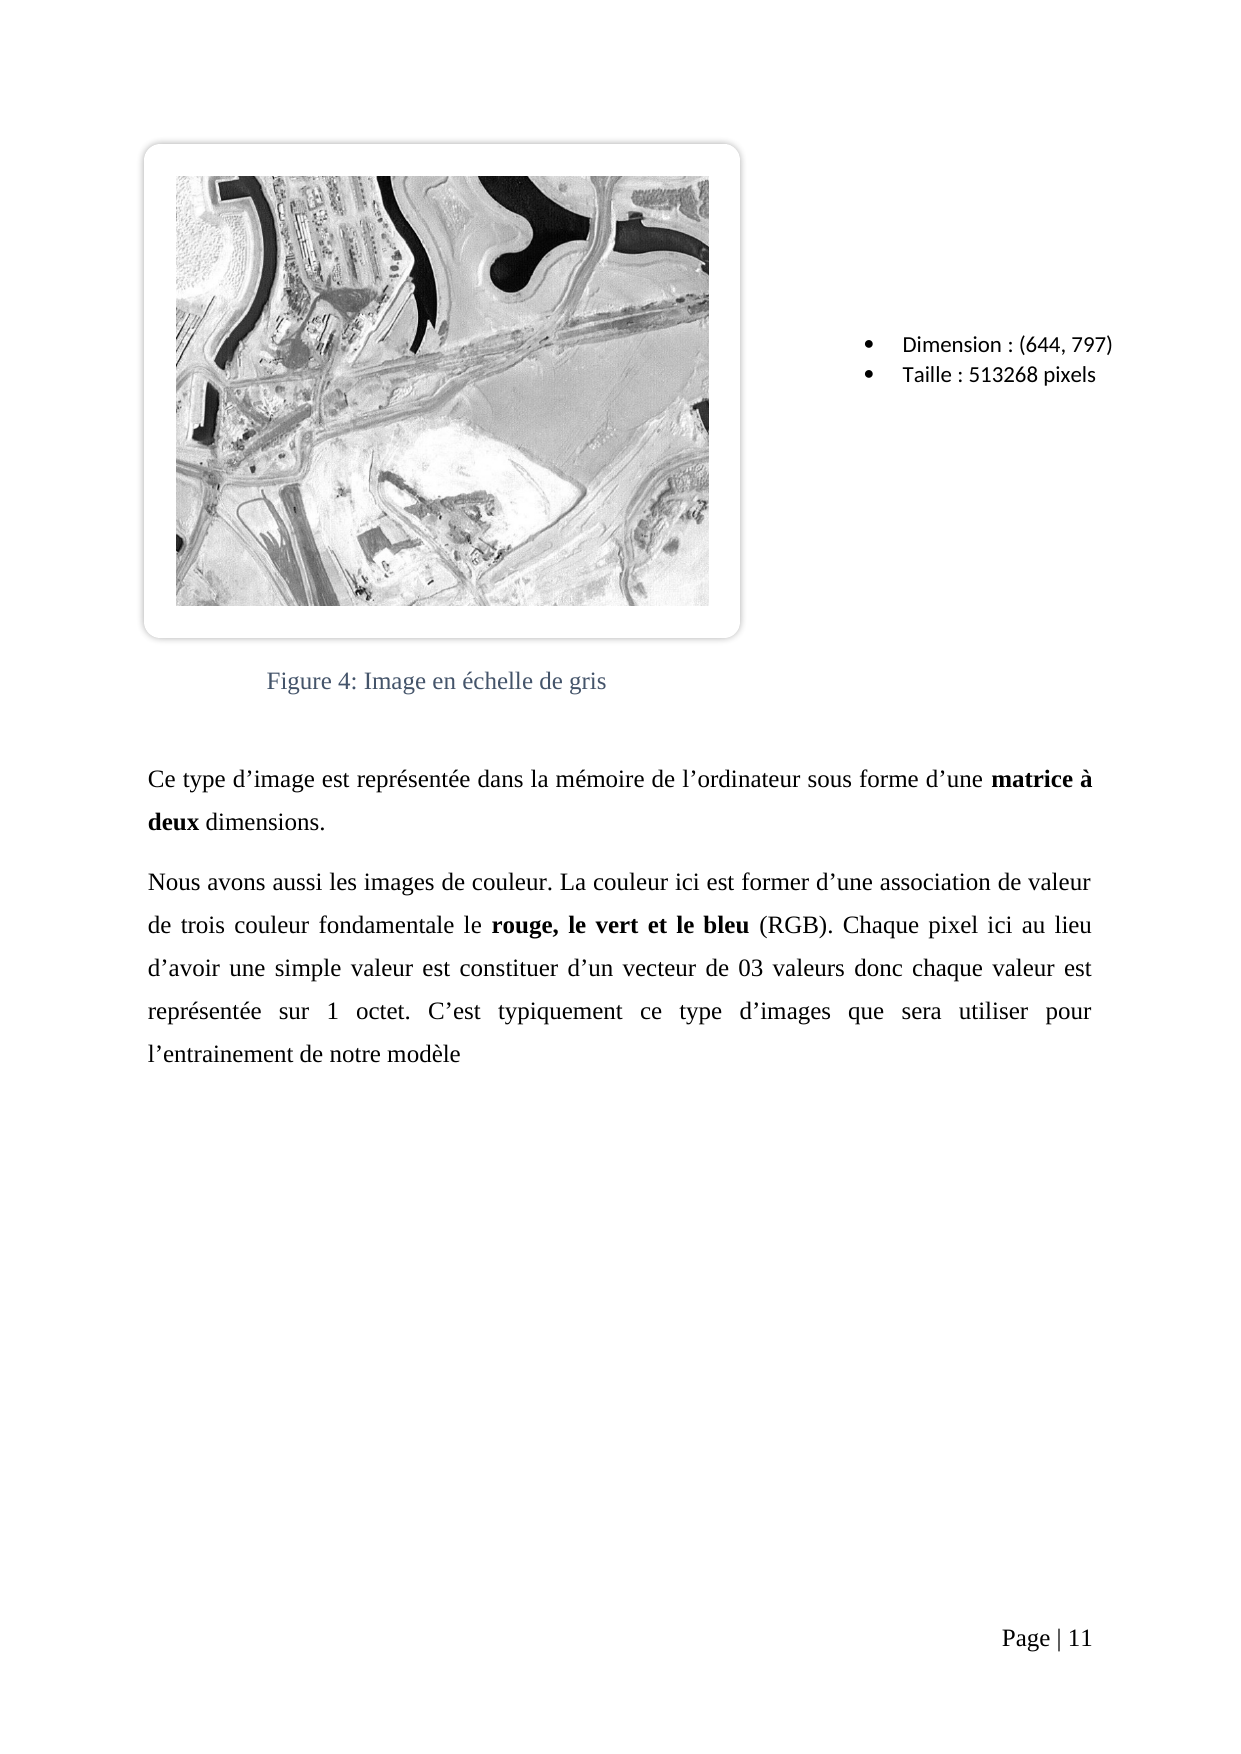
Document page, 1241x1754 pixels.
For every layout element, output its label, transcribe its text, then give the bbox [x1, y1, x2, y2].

picture [176, 176, 709, 606]
text Ce type d’image est représentée dans la mémoire de l’ordinateur sous forme d’une matrice à deux dimensions. [148, 764, 1093, 836]
text Nous avons aussi les images de couleur. La couleur ici est former d’une association de valeur de trois couleur fondamentale le rouge, le vert et le bleu (RGB). Chaque pixel ici au lieu d’avoir une simple valeur est constituer d’un vecteur de 03 valeurs donc chaque valeur est représentée sur 1 octet. C’est typiquement ce type d’images que sera utiliser pour l’entrainement de notre modèle [148, 867, 1093, 1068]
text Figure 4: Image en échelle de gris [148, 666, 1093, 695]
